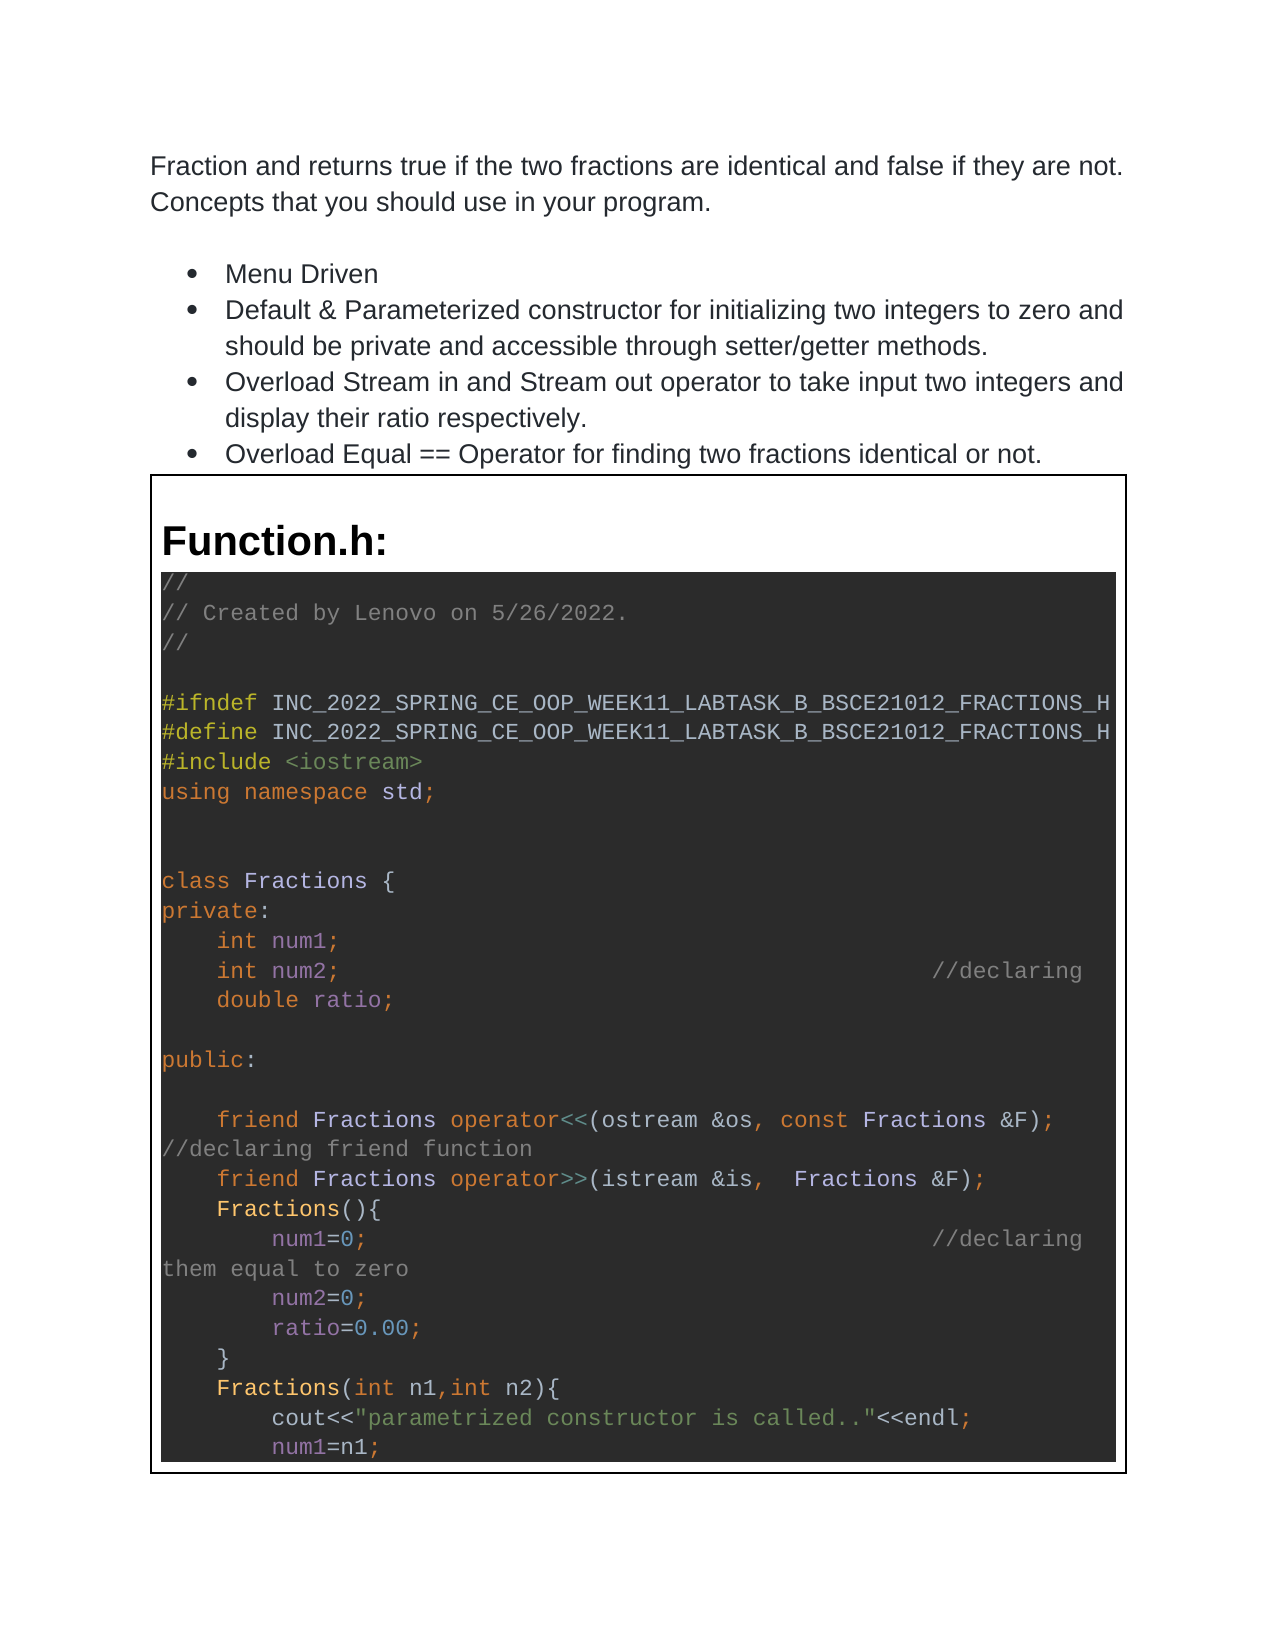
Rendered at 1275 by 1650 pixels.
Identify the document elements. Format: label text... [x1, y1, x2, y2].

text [150, 150, 1125, 217]
list Overload Stream in and Stream out operator to take input two integers and display their ratio respectively. [187, 366, 1125, 433]
list Menu Driven [187, 258, 1125, 289]
list Overload Equal == Operator for finding two fractions identical or not. [187, 438, 1125, 469]
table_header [152, 476, 1125, 1472]
list Default & Parameterized constructor for initializing two integers to zero and should be private and accessible through setter/getter methods. [187, 294, 1125, 361]
